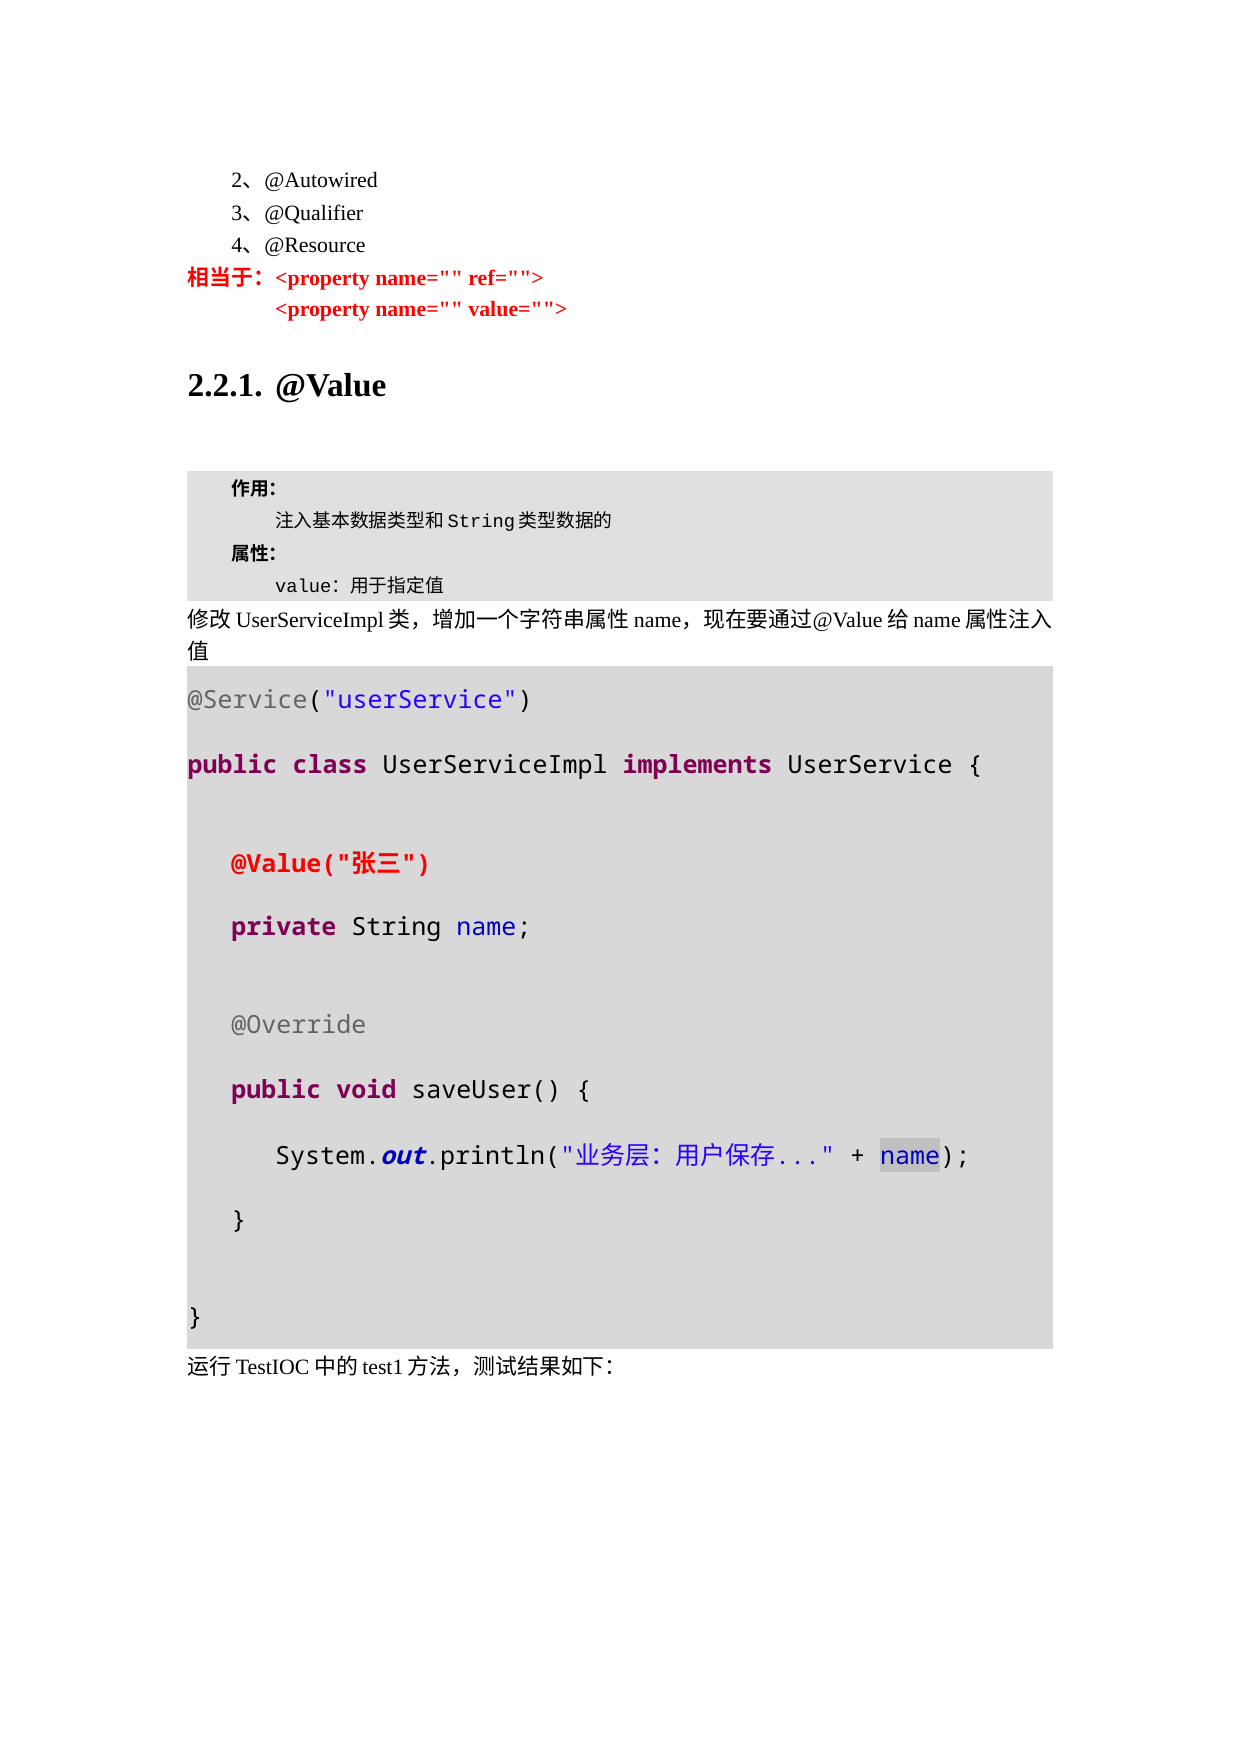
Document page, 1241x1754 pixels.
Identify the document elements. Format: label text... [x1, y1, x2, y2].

text private String name; [187, 894, 1053, 959]
text @Service("userService") [187, 666, 1053, 731]
subtitle @Value [187, 352, 1053, 417]
text @Override [187, 991, 1053, 1056]
text 运行TestIOC中的test1方法，测试结果如下： [187, 1349, 1053, 1381]
text } [187, 1284, 1053, 1349]
text 属性： [187, 536, 1053, 569]
text } [187, 1186, 1053, 1251]
text public class UserServiceImpl implements UserService { [187, 731, 1053, 796]
text 作用： [187, 471, 1053, 504]
text System.out.println("业务层：用户保存..." + name); [187, 1121, 1053, 1186]
list @Autowired [187, 162, 1053, 194]
text public void saveUser() { [187, 1056, 1053, 1121]
text 注入基本数据类型和String类型数据的 [187, 504, 1053, 536]
text 修改UserServiceImpl类，增加一个字符串属性name，现在要通过@Value给name属性注入值 [187, 601, 1053, 666]
text 相当于：<property name="" ref=""> [187, 259, 1053, 292]
text <property name="" value=""> [187, 292, 1053, 324]
text value：用于指定值 [187, 569, 1053, 601]
list @Resource [187, 227, 1053, 259]
text @Value("张三") [187, 829, 1053, 894]
list @Qualifier [187, 194, 1053, 227]
